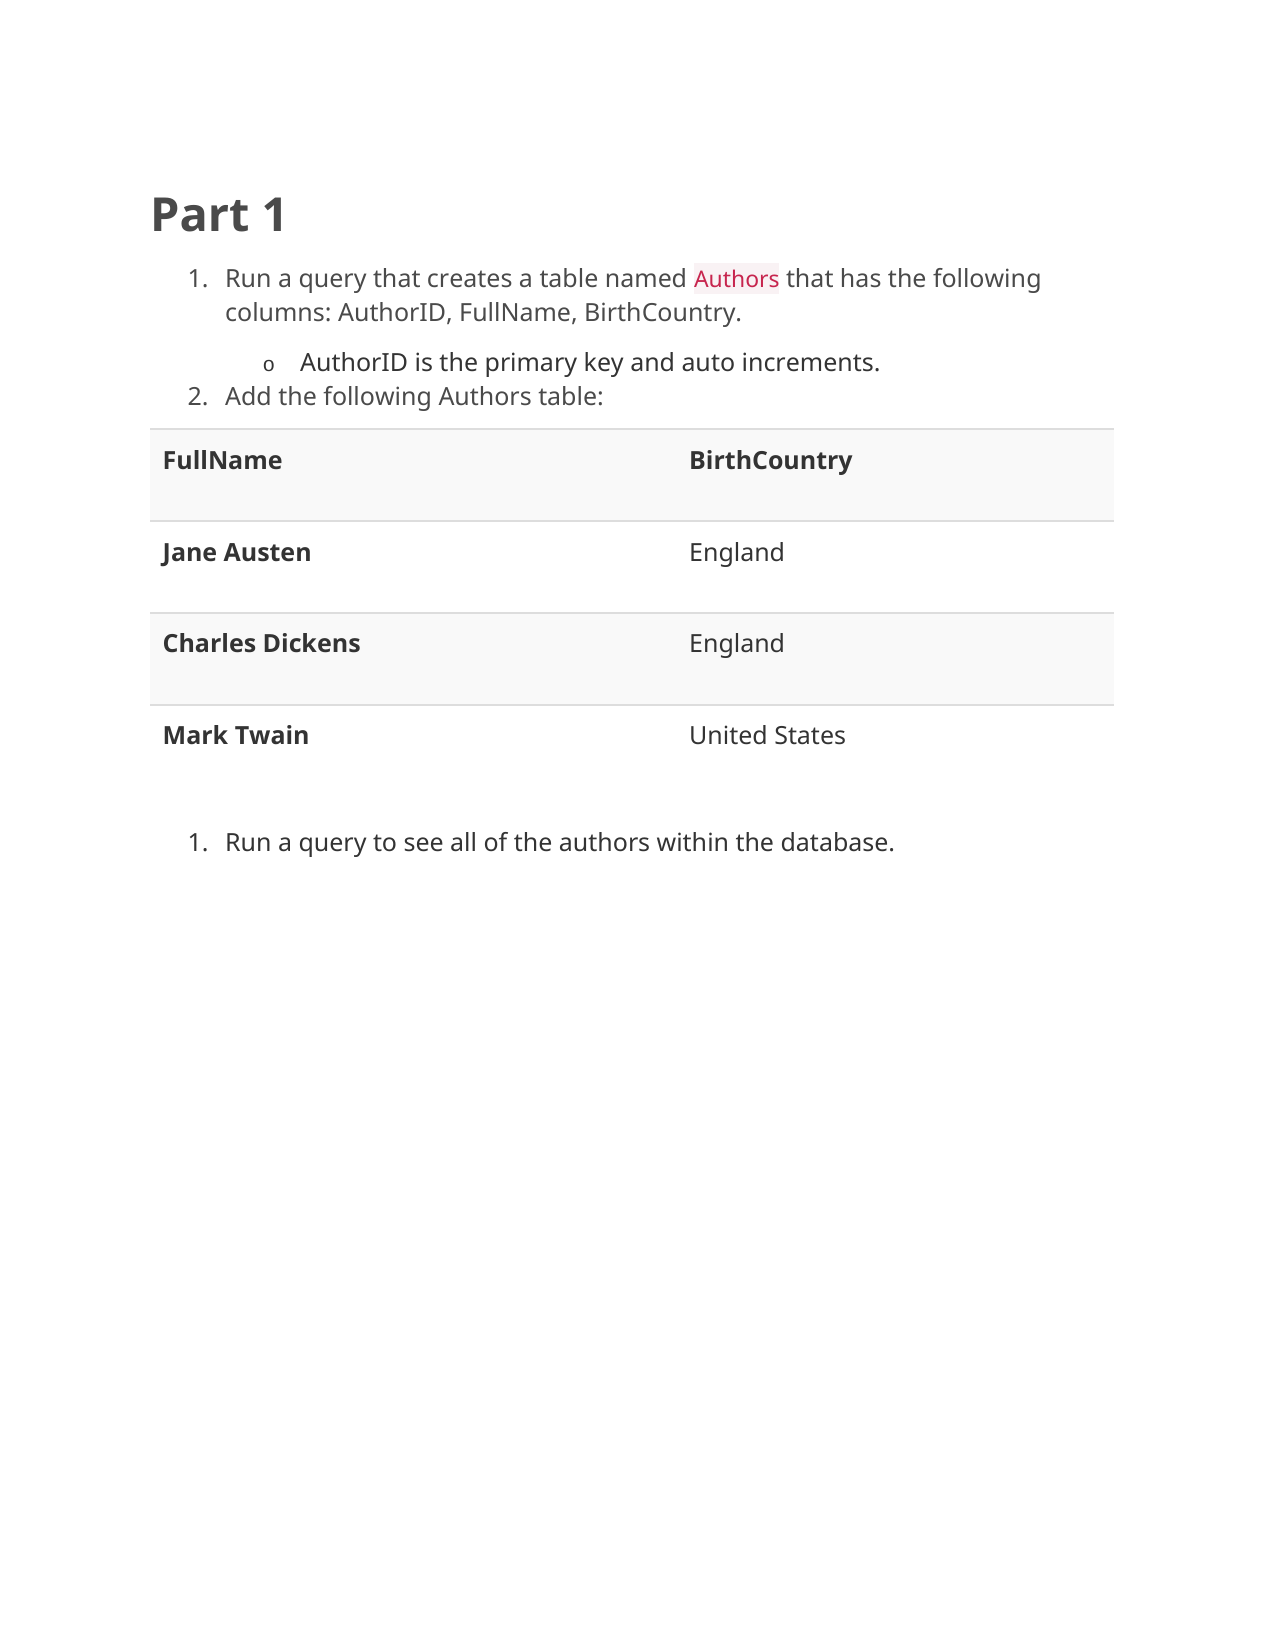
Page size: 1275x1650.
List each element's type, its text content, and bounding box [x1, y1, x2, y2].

table_cell Jane Austen [150, 522, 676, 612]
table_cell England [676, 522, 1114, 612]
table_header FullName [150, 430, 676, 520]
table_cell Charles Dickens [150, 614, 676, 704]
table_cell United States [676, 706, 1114, 796]
list Run a query to see all of the authors within the database. [187, 825, 1125, 859]
list Add the following Authors table: [187, 378, 1125, 413]
table_cell England [676, 614, 1114, 704]
table_header BirthCountry [676, 430, 1114, 520]
table_cell Mark Twain [150, 706, 676, 796]
list Run a query that creates a table named Authors that has the following columns: AuthorID, FullName, BirthCountry. [187, 261, 1125, 329]
list AuthorID is the primary key and auto increments. [262, 344, 1125, 378]
text Part 1 [150, 181, 1125, 245]
